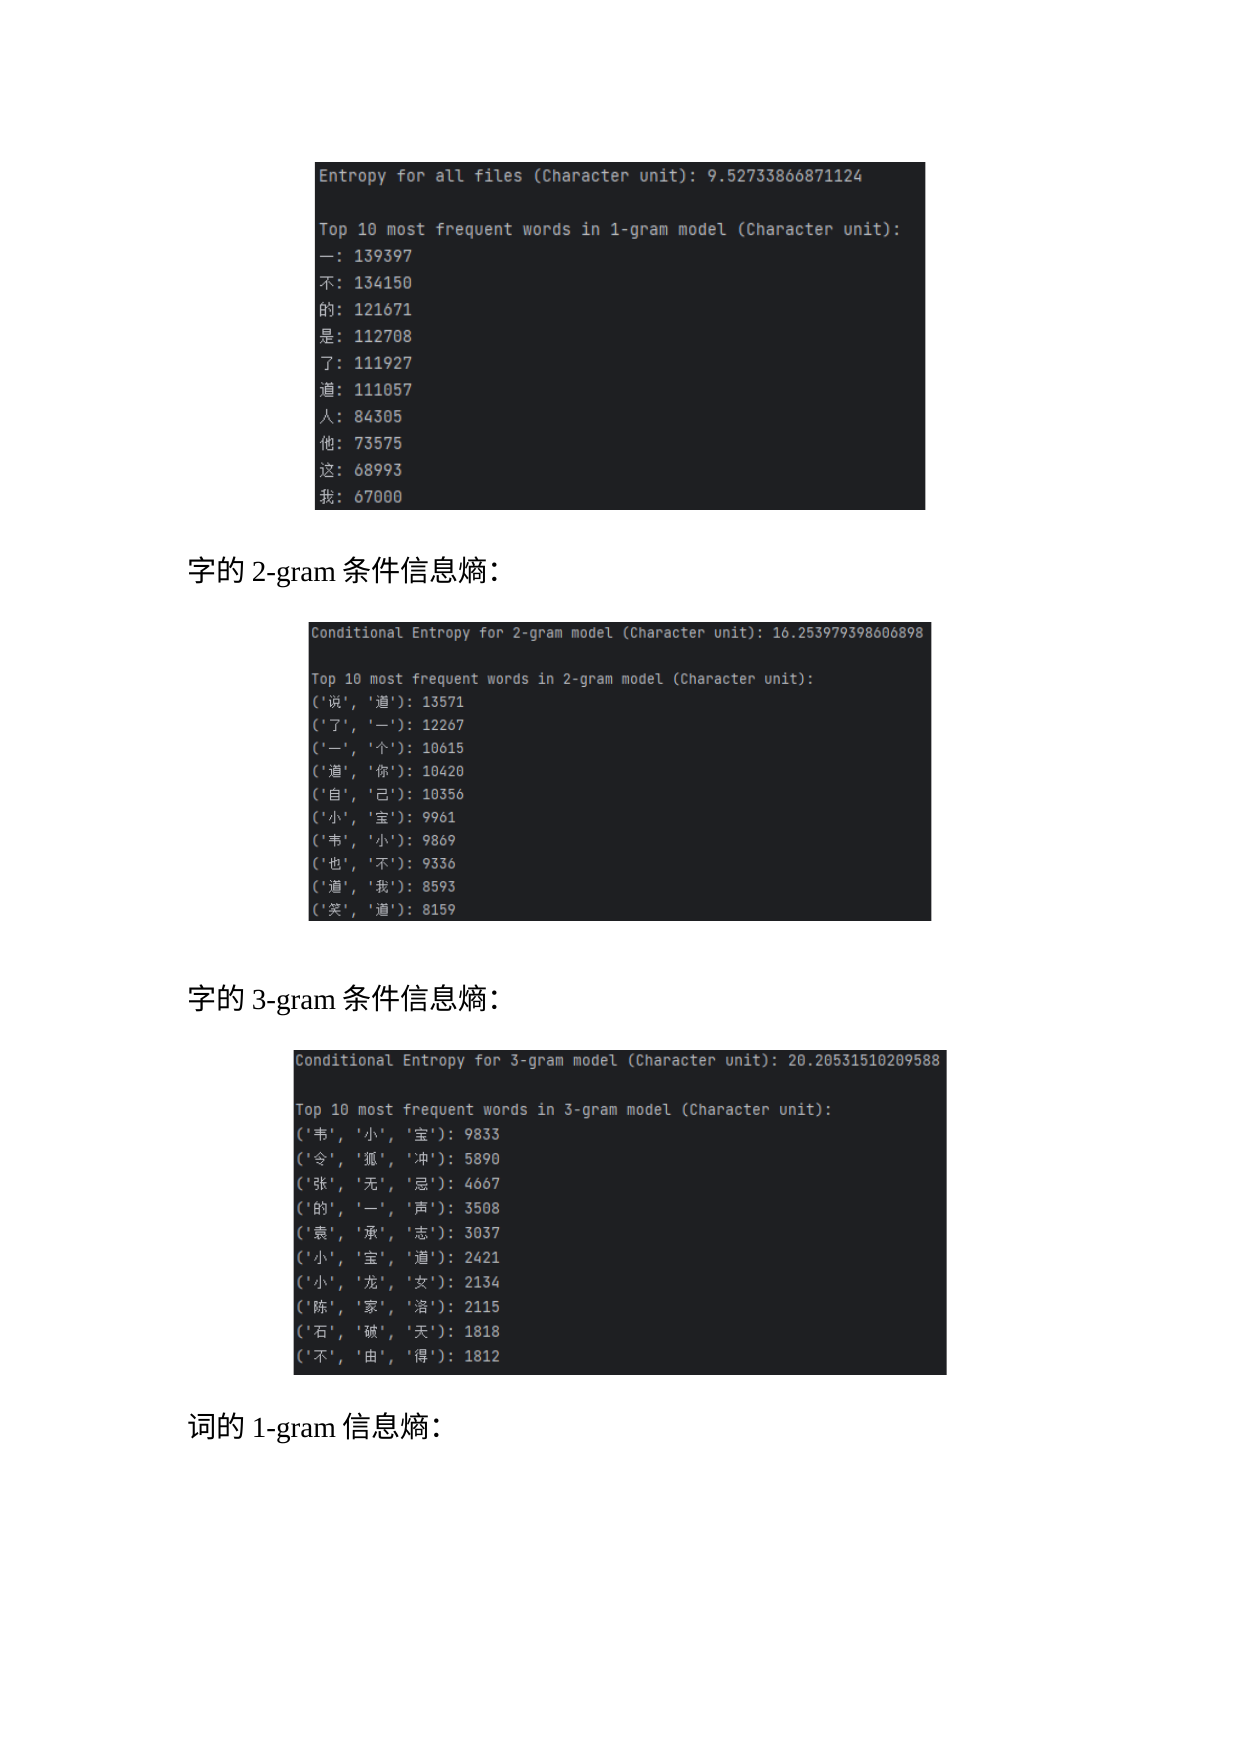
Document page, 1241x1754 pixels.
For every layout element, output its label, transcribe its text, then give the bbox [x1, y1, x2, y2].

text 字的3-gram条件信息熵： [187, 964, 1053, 1029]
picture [314, 162, 926, 510]
text 字的2-gram条件信息熵： [187, 536, 1053, 601]
picture [293, 1050, 947, 1375]
text 词的1-gram信息熵： [187, 1392, 1053, 1457]
picture [308, 622, 932, 921]
